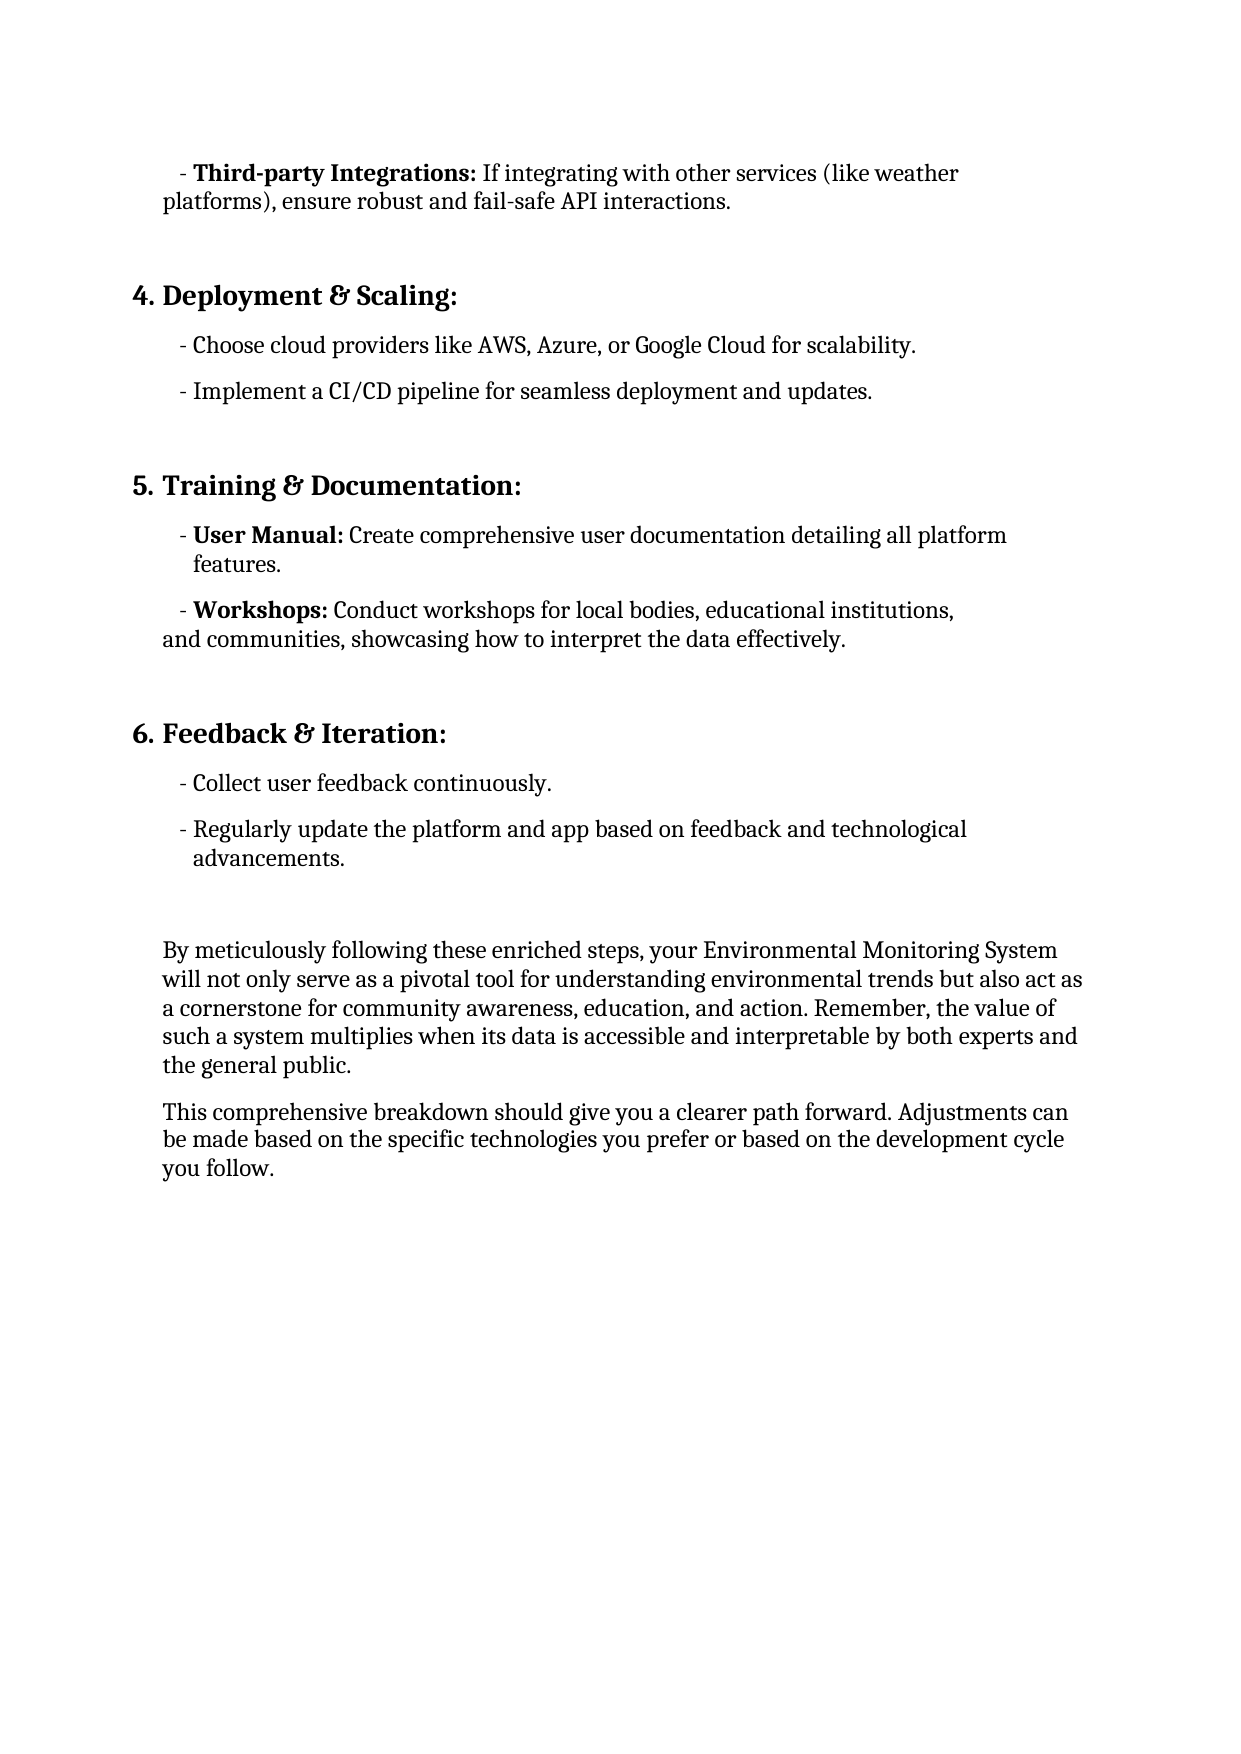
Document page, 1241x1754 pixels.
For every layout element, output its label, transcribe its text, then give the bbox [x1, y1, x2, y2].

list Choose cloud providers like AWS, Azure, or Google Cloud for scalability. [179, 331, 1090, 359]
text This comprehensive breakdown should give you a clearer path forward. Adjustments can be made based on the specific technologies you prefer or based on the development cycle you follow. [162, 1098, 1090, 1182]
list Collect user feedback continuously. [179, 768, 1090, 797]
list Implement a CI/CD pipeline for seamless deployment and updates. [179, 377, 1090, 406]
list Third-party Integrations: If integrating with other services (like weather platforms), ensure robust and fail-safe API interactions. [162, 158, 1069, 216]
list Regularly update the platform and app based on feedback and technological advancements. [179, 815, 1090, 872]
list Workshops: Conduct workshops for local bodies, educational institutions, and communities, showcasing how to interpret the data effectively. [162, 596, 985, 653]
subtitle Feedback & Iteration: [132, 717, 1090, 751]
list User Manual: Create comprehensive user documentation detailing all platform features. [179, 521, 1090, 578]
text By meticulously following these enriched steps, your Environmental Monitoring System will not only serve as a pivotal tool for understanding environmental trends but also act as a cornerstone for community awareness, education, and action. Remember, the value of such a system multiplies when its data is accessible and interpretable by both experts and the general public. [162, 936, 1090, 1080]
subtitle Deployment & Scaling: [132, 279, 1090, 313]
subtitle Training & Documentation: [132, 469, 1090, 503]
